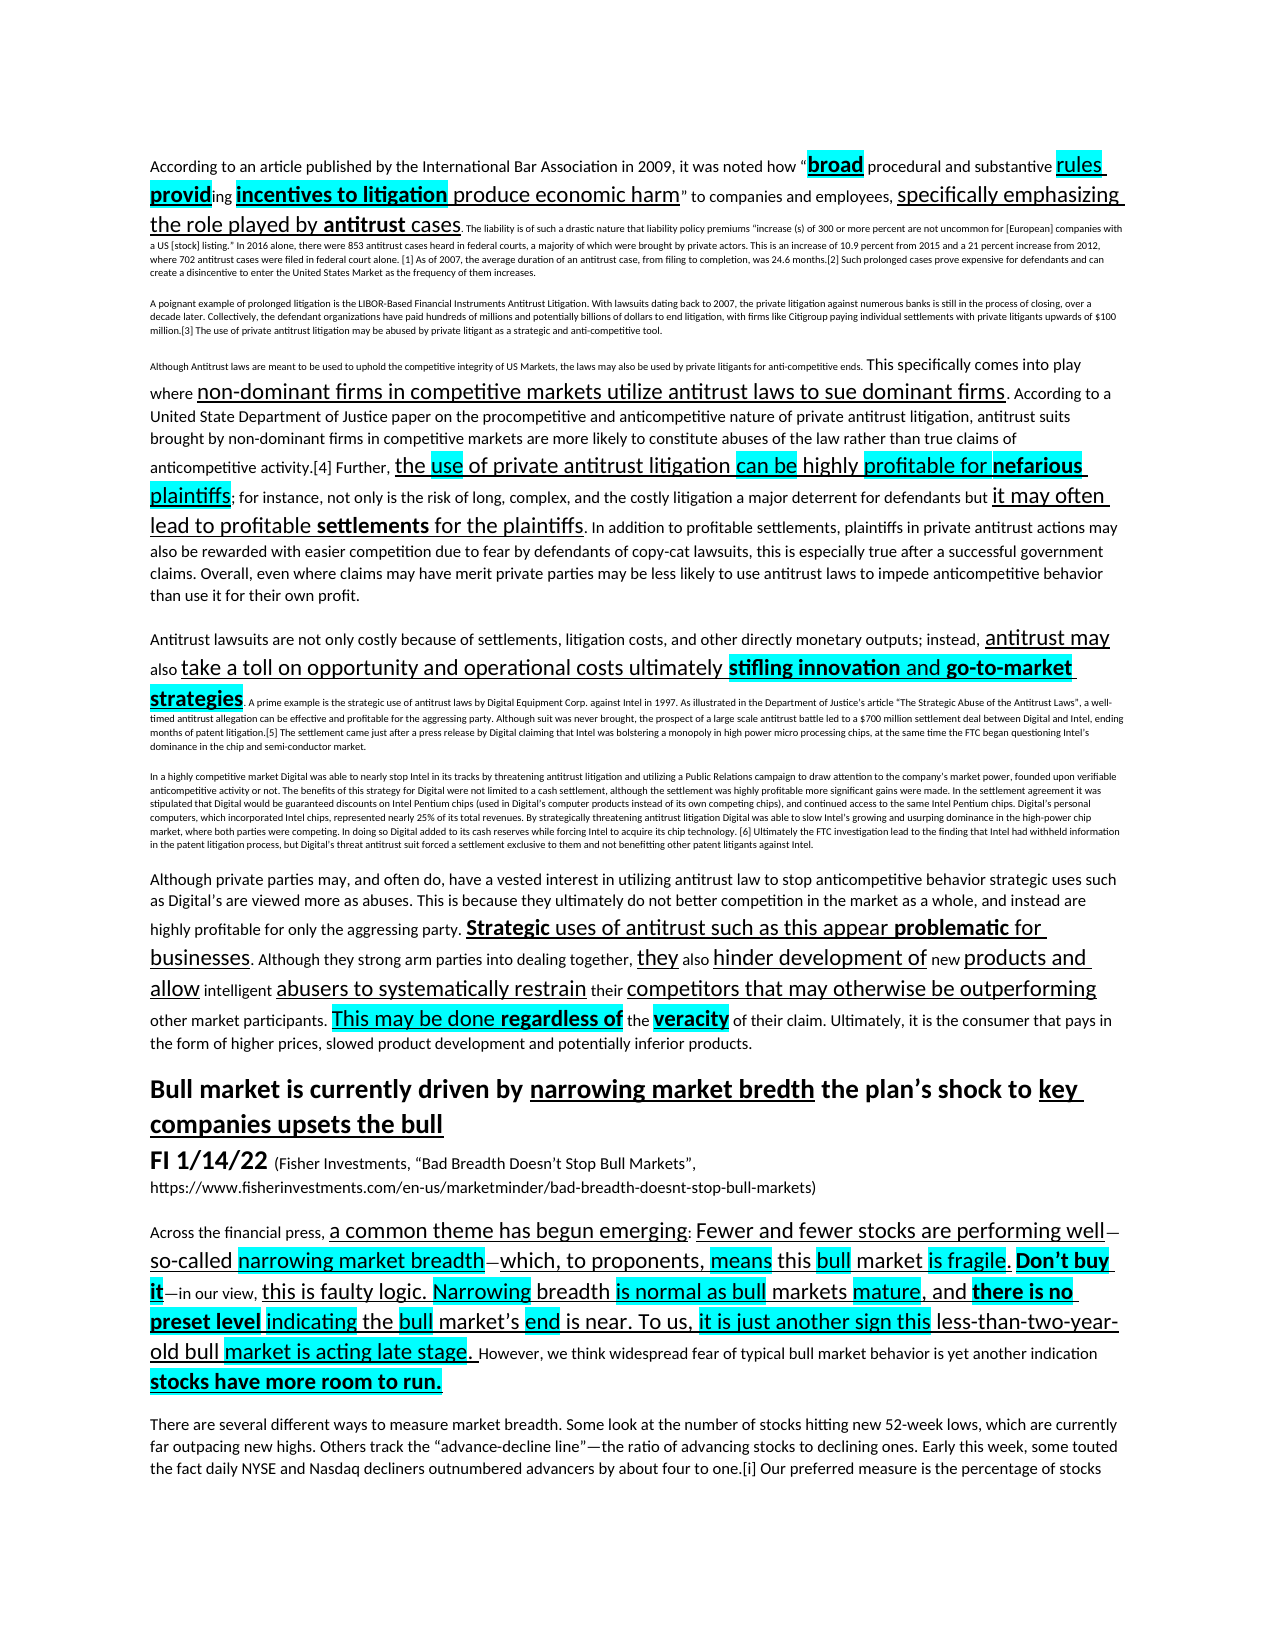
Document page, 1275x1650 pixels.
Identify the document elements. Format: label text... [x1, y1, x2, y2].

text In a highly competitive market Digital was able to nearly stop Intel in its tracks by threatening antitrust litigation and utilizing a Public Relations campaign to draw attention to the company’s market power, founded upon verifiable anticompetitive activity or not. The benefits of this strategy for Digital were not limited to a cash settlement, although the settlement was highly profitable more significant gains were made. In the settlement agreement it was stipulated that Digital would be guaranteed discounts on Intel Pentium chips (used in Digital’s computer products instead of its own competing chips), and continued access to the same Intel Pentium chips. Digital’s personal computers, which incorporated Intel chips, represented nearly 25% of its total revenues. By strategically threatening antitrust litigation Digital was able to slow Intel’s growing and usurping dominance in the high-power chip market, where both parties were competing. In doing so Digital added to its cash reserves while forcing Intel to acquire its chip technology. [6] Ultimately the FTC investigation lead to the finding that Intel had withheld information in the patent litigation process, but Digital’s threat antitrust suit forced a settlement exclusive to them and not benefitting other patent litigants against Intel. [150, 770, 1125, 851]
text Although private parties may, and often do, have a vested interest in utilizing antitrust law to stop anticompetitive behavior strategic uses such as Digital’s are viewed more as abuses. This is because they ultimately do not better competition in the market as a whole, and instead are highly profitable for only the aggressing party. Strategic uses of antitrust such as this appear problematic for businesses. Although they strong arm parties into dealing together, they also hinder development of new products and allow intelligent abusers to systematically restrain their competitors that may otherwise be outperforming other market participants. This may be done regardless of the veracity of their claim. Ultimately, it is the consumer that pays in the form of higher prices, slowed product development and potentially inferior products. [150, 869, 1125, 1054]
text Although Antitrust laws are meant to be used to uphold the competitive integrity of US Markets, the laws may also be used by private litigants for anti-competitive ends. This specifically comes into play where non-dominant firms in competitive markets utilize antitrust laws to sue dominant firms. According to a United State Department of Justice paper on the procompetitive and anticompetitive nature of private antitrust litigation, antitrust suits brought by non-dominant firms in competitive markets are more likely to constitute abuses of the law rather than true claims of anticompetitive activity.[4] Further, the use of private antitrust litigation can be highly profitable for nefarious plaintiffs; for instance, not only is the risk of long, complex, and the costly litigation a major deterrent for defendants but it may often lead to profitable settlements for the plaintiffs. In addition to profitable settlements, plaintiffs in private antitrust actions may also be rewarded with easier competition due to fear by defendants of copy-cat lawsuits, this is especially true after a successful government claims. Overall, even where claims may have merit private parties may be less likely to use antitrust laws to impede anticompetitive behavior than use it for their own profit. [150, 354, 1125, 605]
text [150, 1414, 1125, 1478]
text A poignant example of prolonged litigation is the LIBOR-Based Financial Instruments Antitrust Litigation. With lawsuits dating back to 2007, the private litigation against numerous banks is still in the process of closing, over a decade later. Collectively, the defendant organizations have paid hundreds of millions and potentially billions of dollars to end litigation, with firms like Citigroup paying individual settlements with private litigants upwards of $100 million.[3] The use of private antitrust litigation may be abused by private litigant as a strategic and anti-competitive tool. [150, 297, 1125, 337]
text FI 1/14/22 (Fisher Investments, “Bad Breadth Doesn’t Stop Bull Markets”, https://www.fisherinvestments.com/en-us/marketminder/bad-breadth-doesnt-stop-bull-markets) [150, 1143, 1125, 1198]
text Antitrust lawsuits are not only costly because of settlements, litigation costs, and other directly monetary outputs; instead, antitrust may also take a toll on opportunity and operational costs ultimately stifling innovation and go-to-market strategies. A prime example is the strategic use of antitrust laws by Digital Equipment Corp. against Intel in 1997. As illustrated in the Department of Justice’s article “The Strategic Abuse of the Antitrust Laws”, a well-timed antitrust allegation can be effective and profitable for the aggressing party. Although suit was never brought, the prospect of a large scale antitrust battle led to a $700 million settlement deal between Digital and Intel, ending months of patent litigation.[5] The settlement came just after a press release by Digital claiming that Intel was bolstering a monopoly in high power micro processing chips, at the same time the FTC began questioning Intel’s dominance in the chip and semi-conductor market. [150, 623, 1125, 753]
subtitle Bull market is currently driven by narrowing market bredth the plan’s shock to key companies upsets the bull [150, 1072, 1125, 1141]
text According to an article published by the International Bar Association in 2009, it was noted how “broad procedural and substantive rules providing incentives to litigation produce economic harm” to companies and employees, specifically emphasizing the role played by antitrust cases. The liability is of such a drastic nature that liability policy premiums “increase (s) of 300 or more percent are not uncommon for [European] companies with a US [stock] listing.” In 2016 alone, there were 853 antitrust cases heard in federal courts, a majority of which were brought by private actors. This is an increase of 10.9 percent from 2015 and a 21 percent increase from 2012, where 702 antitrust cases were filed in federal court alone. [1] As of 2007, the average duration of an antitrust case, from filing to completion, was 24.6 months.[2] Such prolonged cases prove expensive for defendants and can create a disincentive to enter the United States Market as the frequency of them increases. [150, 150, 1125, 279]
text Across the financial press, a common theme has begun emerging: Fewer and fewer stocks are performing well—so-called narrowing market breadth—which, to proponents, means this bull market is fragile. Don’t buy it—in our view, this is faulty logic. Narrowing breadth is normal as bull markets mature, and there is no preset level indicating the bull market’s end is near. To us, it is just another sign this less-than-two-year-old bull market is acting late stage. However, we think widespread fear of typical bull market behavior is yet another indication stocks have more room to run. [150, 1216, 1125, 1395]
